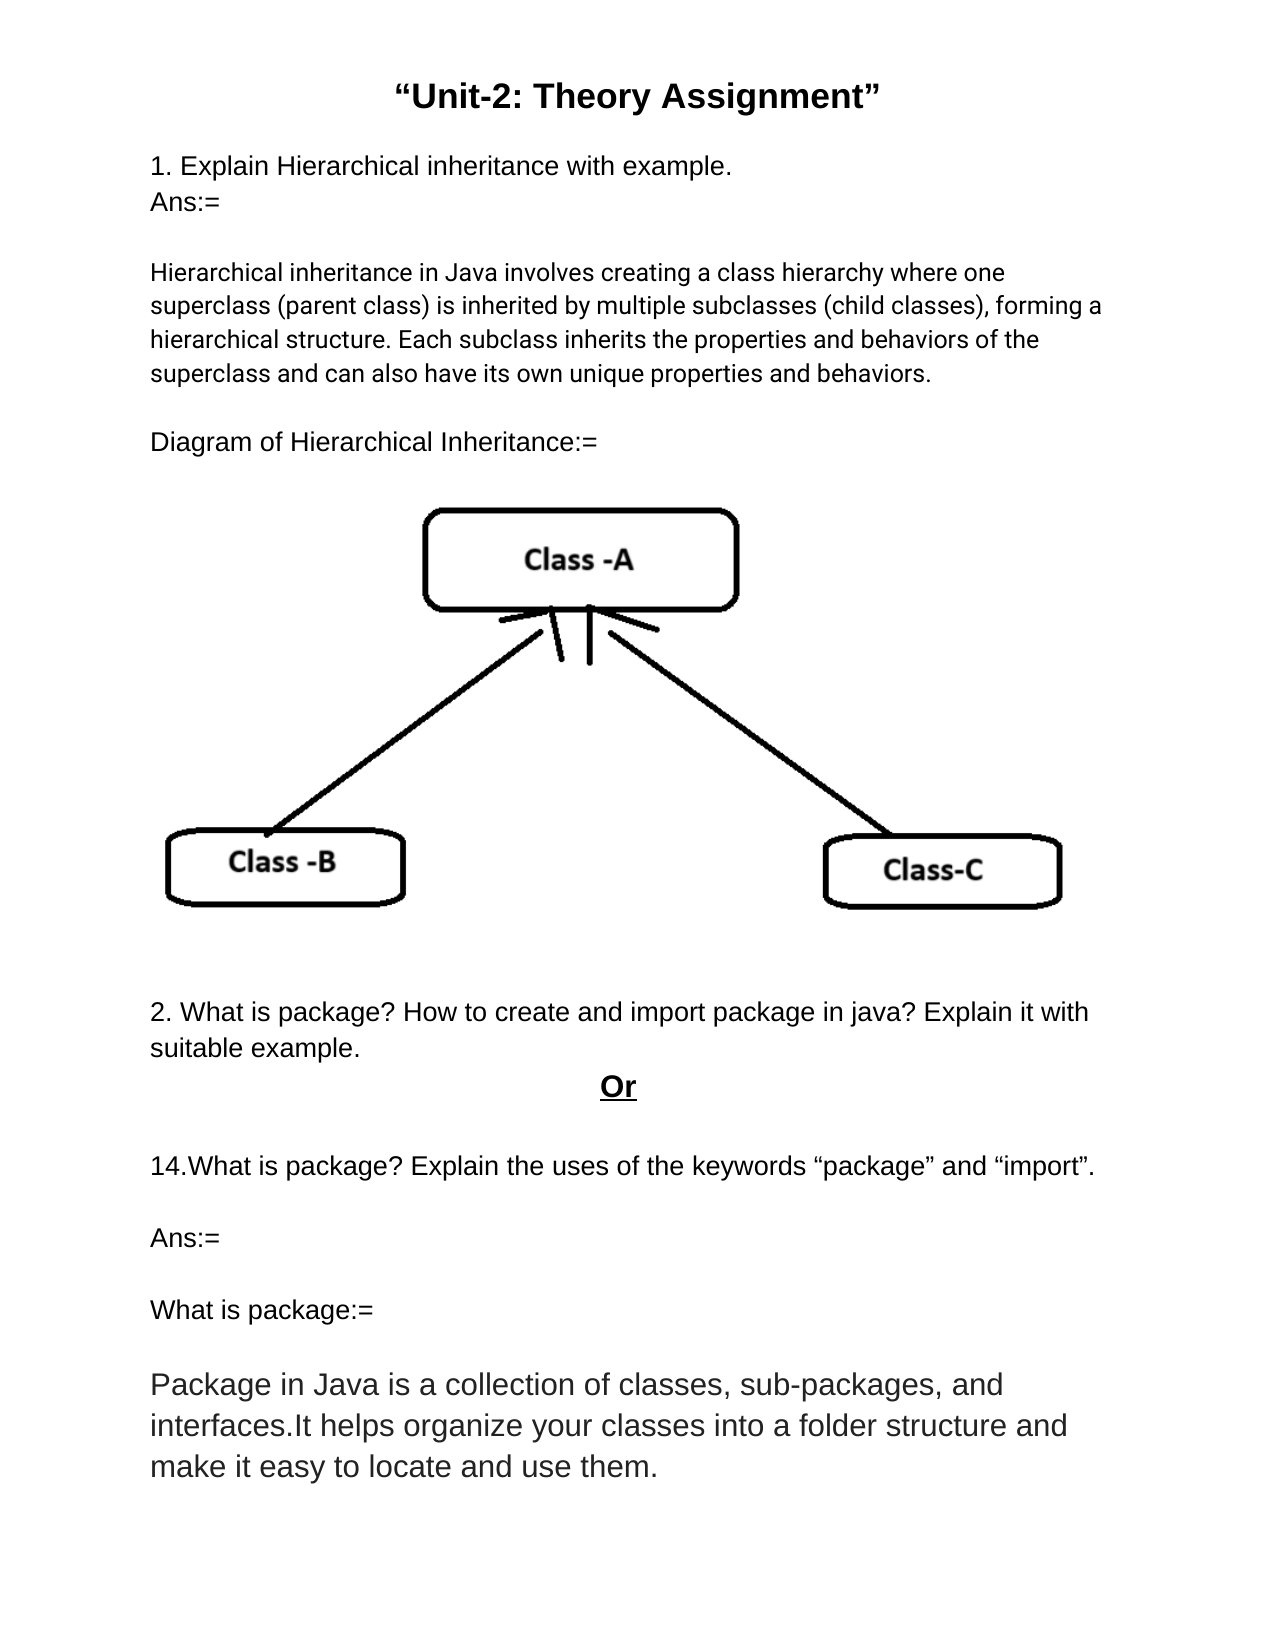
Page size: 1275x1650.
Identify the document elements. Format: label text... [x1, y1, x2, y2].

text Package in Java is a collection of classes, sub-packages, and interfaces.It helps organize your classes into a folder structure and make it easy to locate and use them. [150, 1366, 1125, 1484]
text Ans:= [150, 1222, 1125, 1253]
text Hierarchical inheritance in Java involves creating a class hierarchy where one superclass (parent class) is inherited by multiple subclasses (child classes), forming a hierarchical structure. Each subclass inherits the properties and behaviors of the superclass and can also have its own unique properties and behaviors. [150, 258, 1125, 388]
text What is package:= [150, 1294, 1125, 1325]
text 14.What is package? Explain the uses of the keywords “package” and “import”. [150, 1150, 1125, 1182]
text 2. What is package? How to create and import package in java? Explain it with [150, 996, 1125, 1027]
text suitable example. [150, 1032, 1125, 1063]
picture [150, 497, 1125, 957]
text 1. Explain Hierarchical inheritance with example. [150, 150, 1125, 181]
text Or [150, 1068, 1125, 1104]
text Ans:= [150, 186, 1125, 217]
text Diagram of Hierarchical Inheritance:= [150, 426, 1125, 457]
